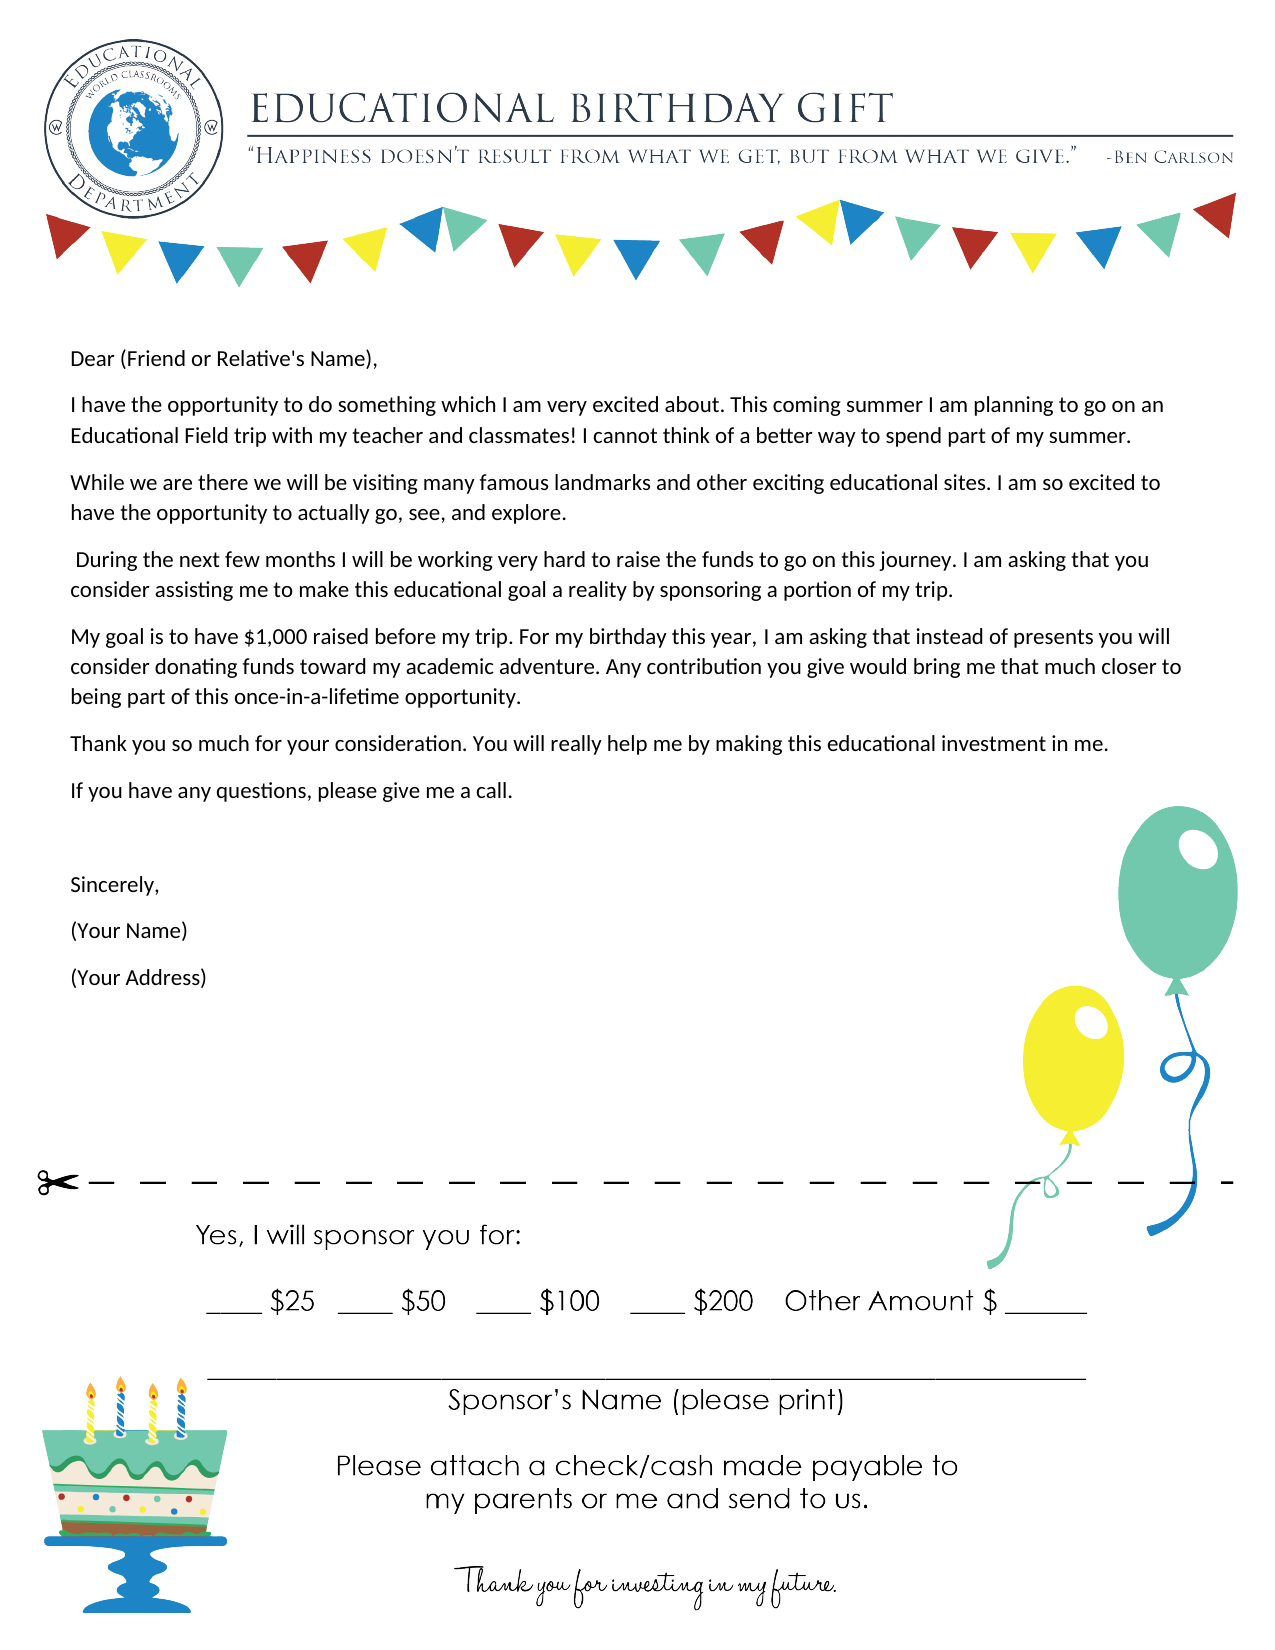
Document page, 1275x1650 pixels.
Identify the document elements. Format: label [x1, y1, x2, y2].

picture [37, 39, 1238, 1613]
